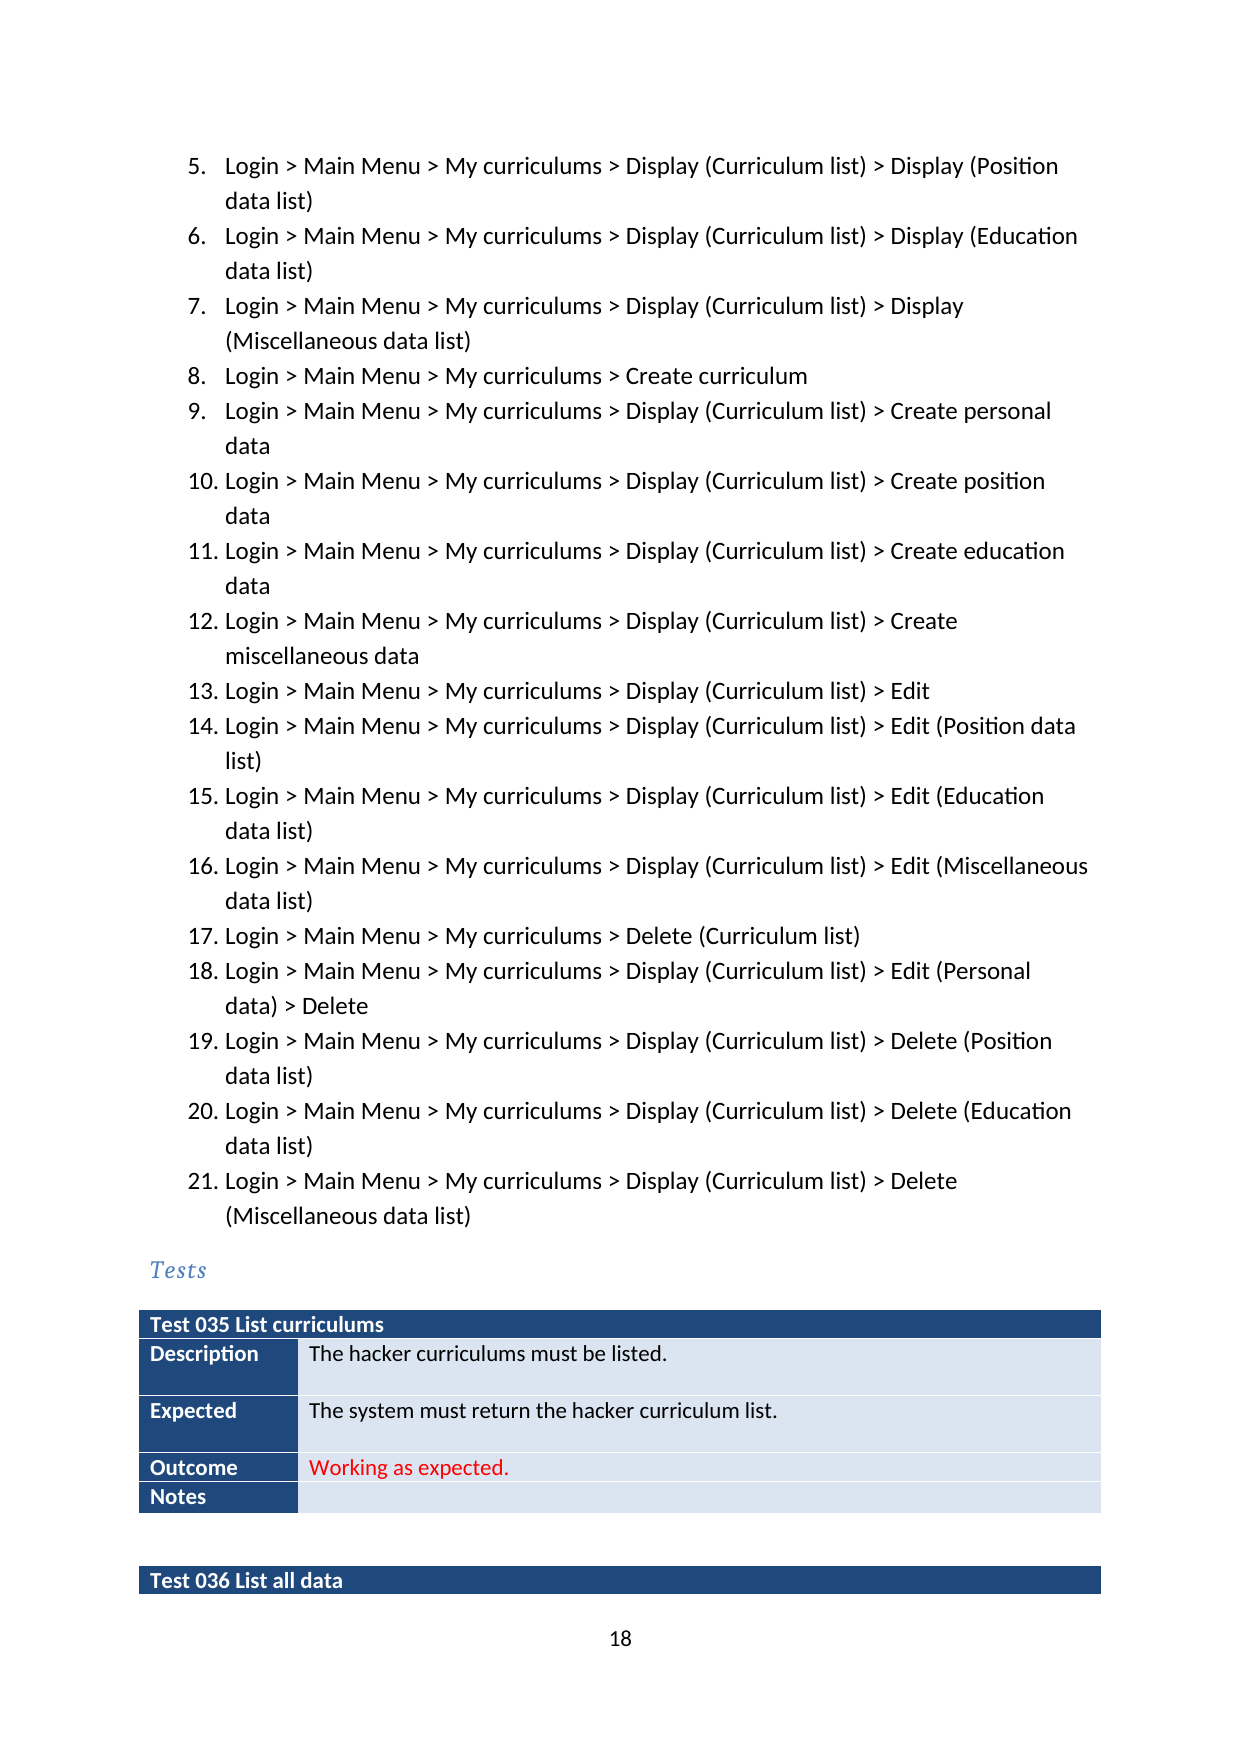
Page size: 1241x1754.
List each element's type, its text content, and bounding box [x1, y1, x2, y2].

list Login > Main Menu > My curriculums > Display (Curriculum list) > Edit (Education data list) [187, 780, 1090, 846]
list Login > Main Menu > My curriculums > Display (Curriculum list) > Edit (Miscellaneous data list) [187, 850, 1090, 916]
list Login > Main Menu > My curriculums > Display (Curriculum list) > Edit (Personal data) > Delete [187, 955, 1090, 1021]
list Login > Main Menu > My curriculums > Display (Curriculum list) > Delete (Miscellaneous data list) [187, 1165, 1090, 1231]
list Login > Main Menu > My curriculums > Display (Curriculum list) > Create miscellaneous data [187, 605, 1090, 671]
list Login > Main Menu > My curriculums > Display (Curriculum list) > Display (Miscellaneous data list) [187, 290, 1090, 356]
table_cell Expected [139, 1396, 298, 1452]
list Login > Main Menu > My curriculums > Delete (Curriculum list) [187, 920, 1090, 951]
table_cell Working as expected. [298, 1453, 1101, 1481]
table_cell Notes [139, 1482, 298, 1513]
table_header Test 035 List curriculums [139, 1310, 1101, 1338]
table_cell [298, 1482, 1101, 1513]
list Login > Main Menu > My curriculums > Display (Curriculum list) > Edit (Position data list) [187, 710, 1090, 776]
list Login > Main Menu > My curriculums > Display (Curriculum list) > Create position data [187, 465, 1090, 531]
table_header Test 036 List all data [139, 1566, 1101, 1594]
list Login > Main Menu > My curriculums > Display (Curriculum list) > Create education data [187, 535, 1090, 601]
list Login > Main Menu > My curriculums > Display (Curriculum list) > Delete (Education data list) [187, 1095, 1090, 1161]
table_cell Outcome [139, 1453, 298, 1481]
list Login > Main Menu > My curriculums > Display (Curriculum list) > Edit [187, 675, 1090, 706]
table_cell The hacker curriculums must be listed. [298, 1339, 1101, 1395]
subtitle Tests [150, 1256, 1090, 1284]
list Login > Main Menu > My curriculums > Display (Curriculum list) > Display (Position data list) [187, 150, 1090, 216]
list Login > Main Menu > My curriculums > Display (Curriculum list) > Delete (Position data list) [187, 1025, 1090, 1091]
table_cell Description [139, 1339, 298, 1395]
list Login > Main Menu > My curriculums > Display (Curriculum list) > Display (Education data list) [187, 220, 1090, 286]
list Login > Main Menu > My curriculums > Display (Curriculum list) > Create personal data [187, 395, 1090, 461]
list Login > Main Menu > My curriculums > Create curriculum [187, 360, 1090, 391]
table_cell The system must return the hacker curriculum list. [298, 1396, 1101, 1452]
